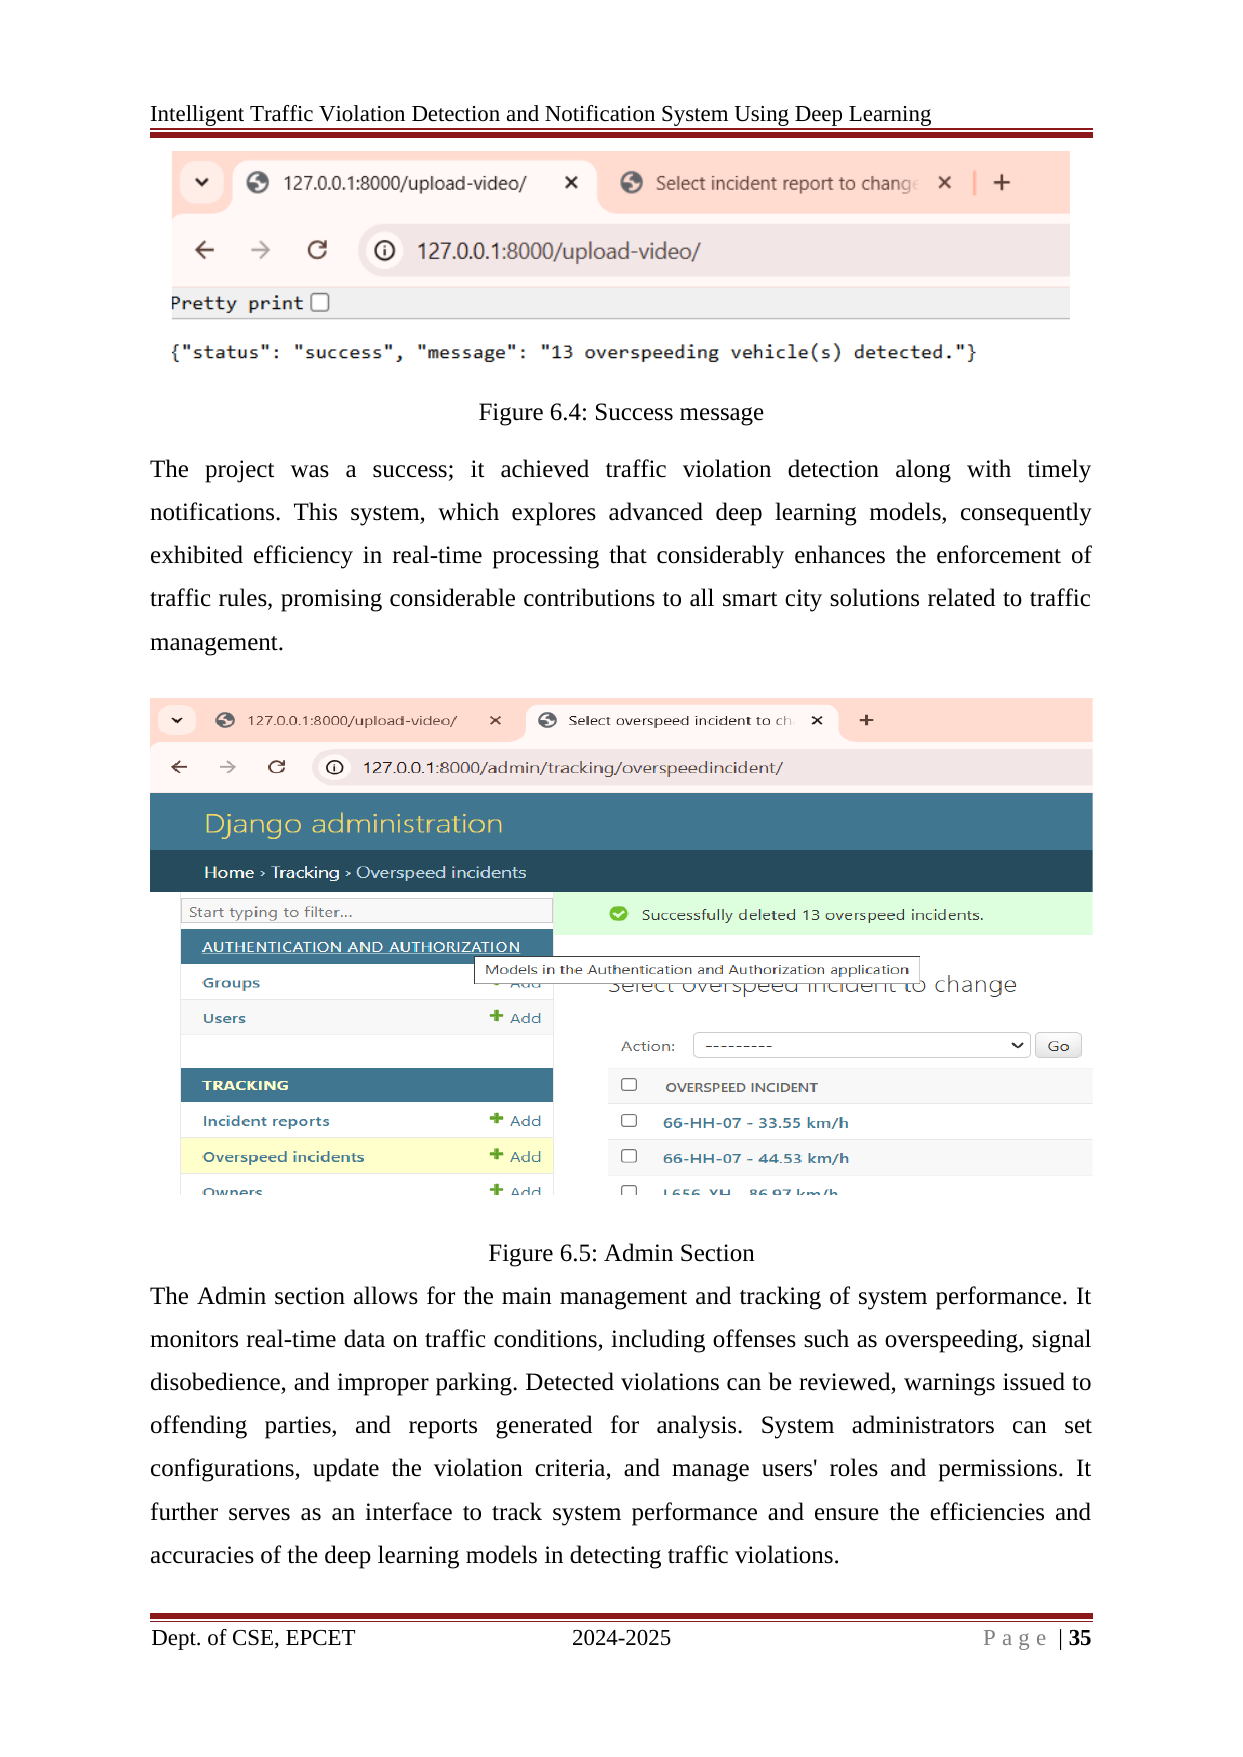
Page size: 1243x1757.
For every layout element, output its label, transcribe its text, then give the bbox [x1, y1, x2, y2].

text The project was a success; it achieved traffic violation detection along with timely notifications. This system, which explores advanced deep learning models, consequently exhibited efficiency in real-time processing that considerably enhances the enforcement of traffic rules, promising considerable contributions to all smart city solutions related to traffic management. [150, 454, 1093, 655]
text Figure 6.5: Admin Section [150, 1238, 1093, 1267]
text Figure 6.4: Success message [150, 138, 1093, 425]
text The Admin section allows for the main management and tracking of system performance. It monitors real-time data on traffic conditions, including offenses such as overspeeding, signal disobedience, and improper parking. Detected violations can be reviewed, warnings issued to offending parties, and reports generated for analysis. System administrators can set configurations, update the violation criteria, and manage users' roles and permissions. It further serves as an interface to track system performance and ensure the efficiencies and accuracies of the deep learning models in detecting traffic violations. [150, 1281, 1093, 1568]
